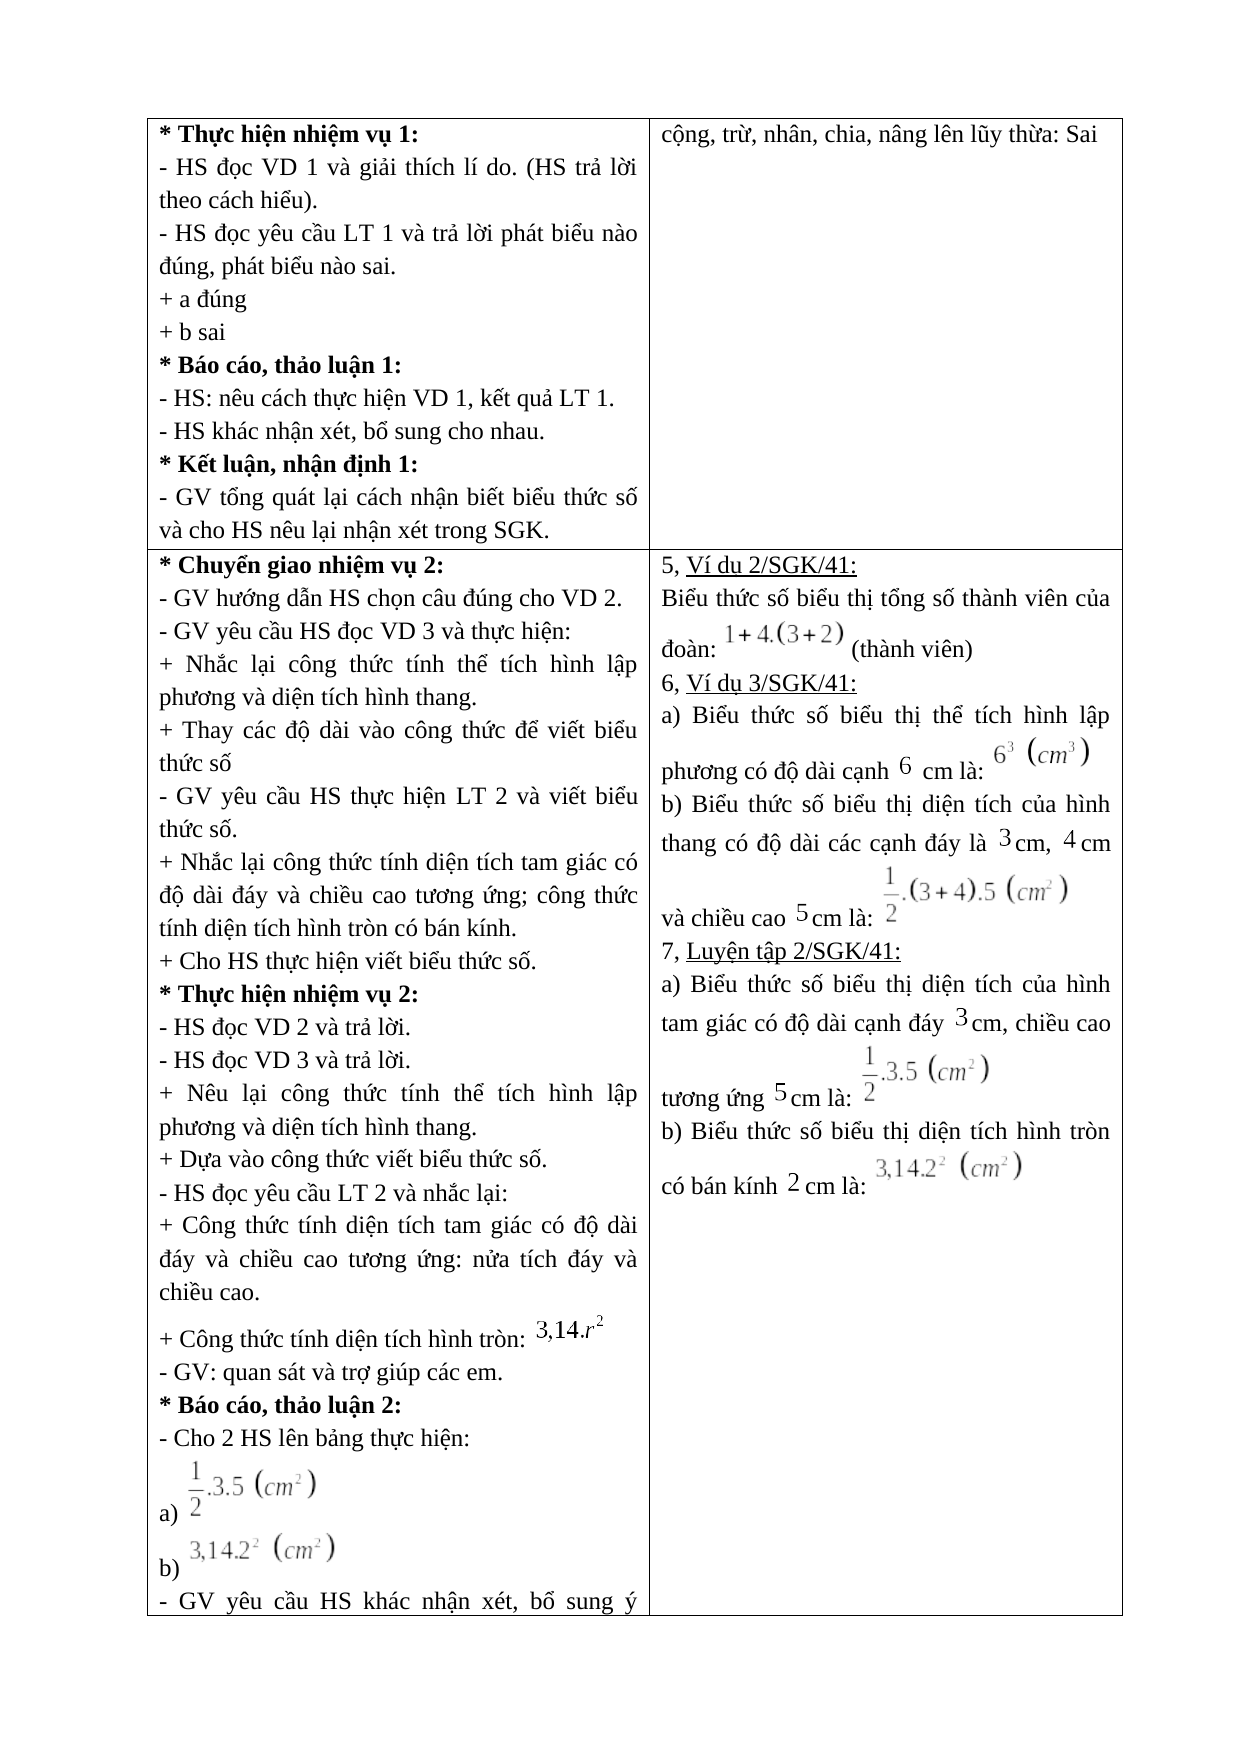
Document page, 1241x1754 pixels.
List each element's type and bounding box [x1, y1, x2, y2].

table_cell [650, 119, 1122, 549]
table_cell [148, 119, 649, 549]
table_cell [148, 550, 649, 1615]
table_cell [650, 550, 1122, 1615]
